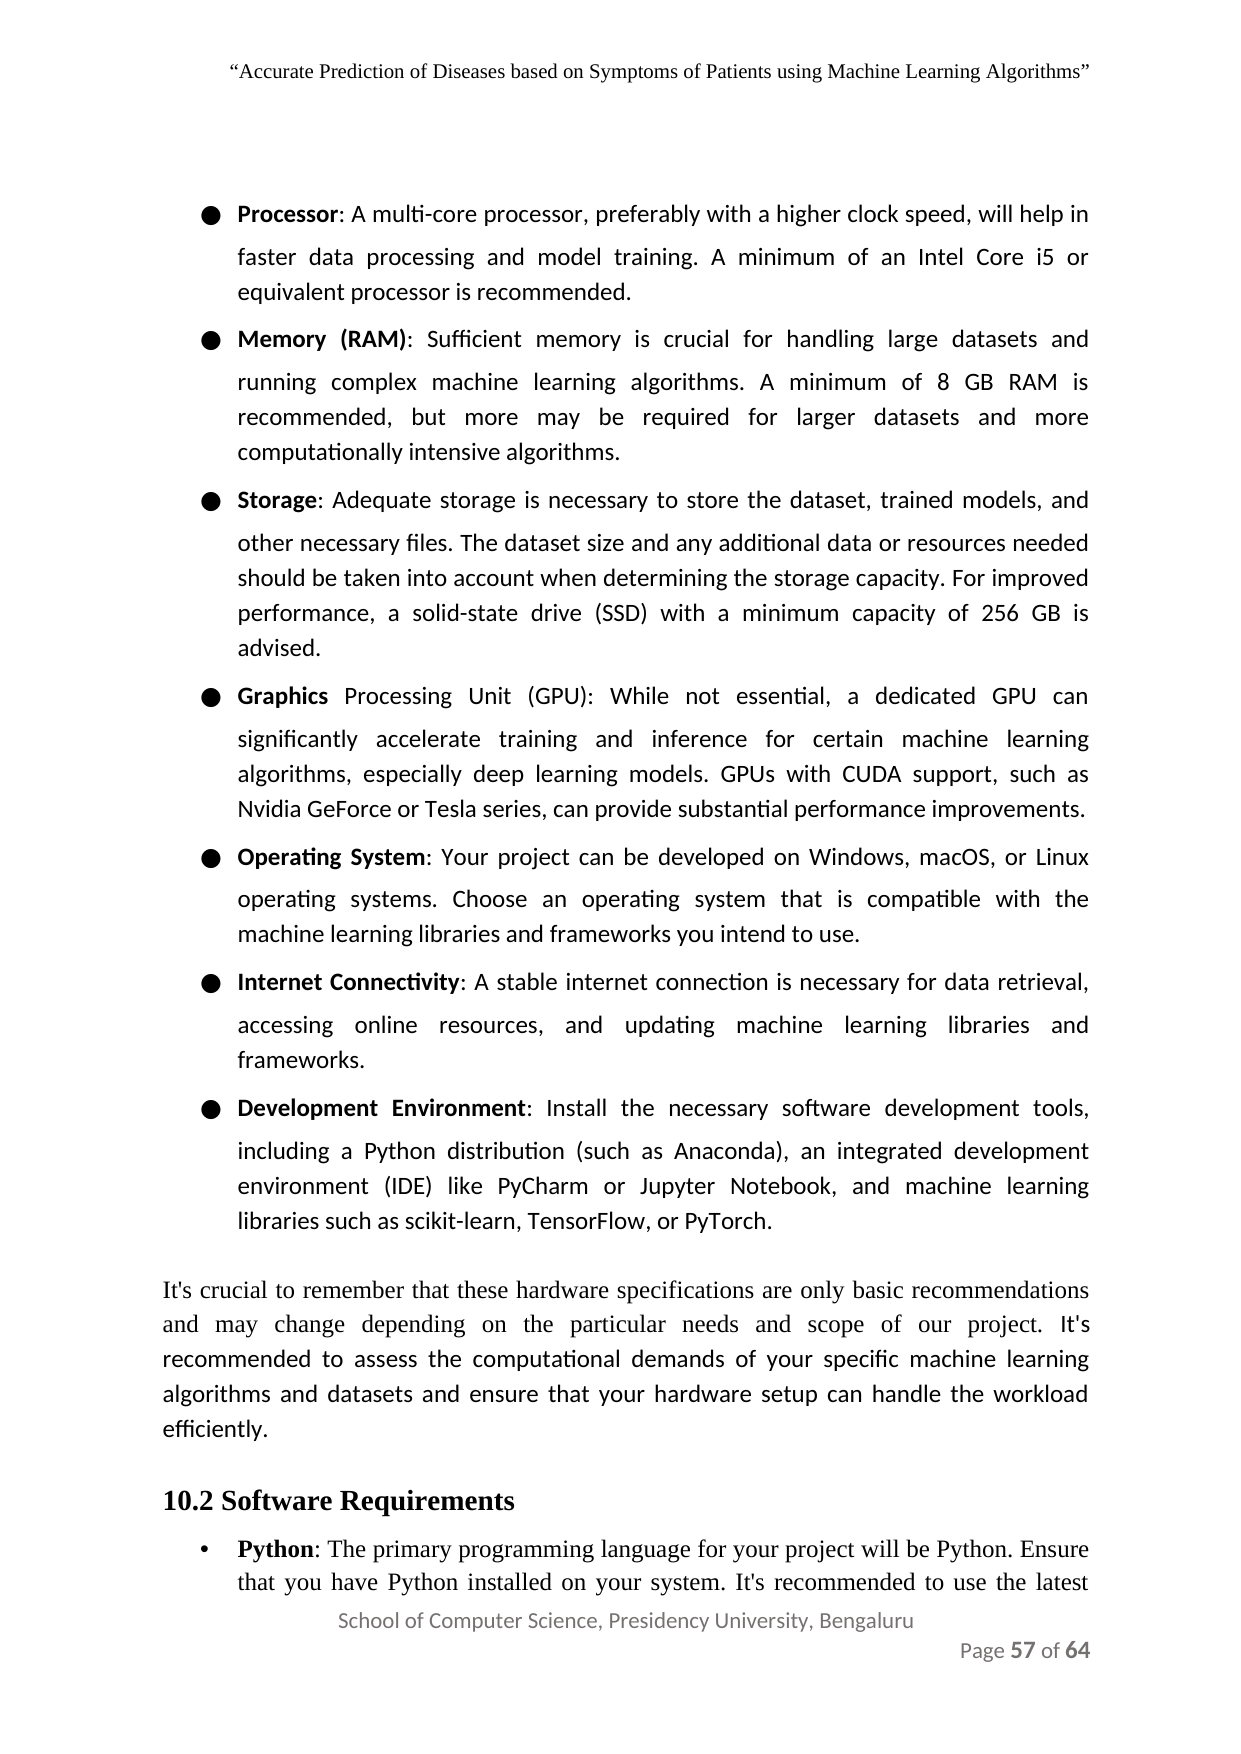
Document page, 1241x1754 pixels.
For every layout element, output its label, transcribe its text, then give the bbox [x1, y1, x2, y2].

list Development Environment: Install the necessary software development tools, including a Python distribution (such as Anaconda), an integrated development environment (IDE) like PyCharm or Jupyter Notebook, and machine learning libraries such as scikit-learn, TensorFlow, or PyTorch. [200, 1079, 1090, 1236]
list Memory (RAM): Sufficient memory is crucial for handling large datasets and running complex machine learning algorithms. A minimum of 8 GB RAM is recommended, but more may be required for larger datasets and more computationally intensive algorithms. [200, 311, 1090, 467]
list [200, 1534, 1090, 1596]
list Internet Connectivity: A stable internet connection is necessary for data retrieval, accessing online resources, and updating machine learning libraries and frameworks. [200, 954, 1090, 1075]
list Graphics Processing Unit (GPU): While not essential, a dedicated GPU can significantly accelerate training and inference for certain machine learning algorithms, especially deep learning models. GPUs with CUDA support, such as Nvidia GeForce or Tesla series, can provide substantial performance improvements. [200, 667, 1090, 823]
text It's crucial to remember that these hardware specifications are only basic recommendations and may change depending on the particular needs and scope of our project. It's recommended to assess the computational demands of your specific machine learning algorithms and datasets and ensure that your hardware setup can handle the workload efficiently. [162, 1275, 1090, 1444]
text 10.2 Software Requirements [162, 1483, 1090, 1517]
list Storage: Adequate storage is necessary to store the dataset, trained models, and other necessary files. The dataset size and any additional data or resources needed should be taken into account when determining the storage capacity. For improved performance, a solid-state drive (SSD) with a minimum capacity of 256 GB is advised. [200, 471, 1090, 663]
list Processor: A multi-core processor, preferably with a higher clock speed, will help in faster data processing and model training. A minimum of an Intel Core i5 or equivalent processor is recommended. [200, 185, 1090, 306]
list Operating System: Your project can be developed on Windows, macOS, or Linux operating systems. Choose an operating system that is compatible with the machine learning libraries and frameworks you intend to use. [200, 828, 1090, 949]
